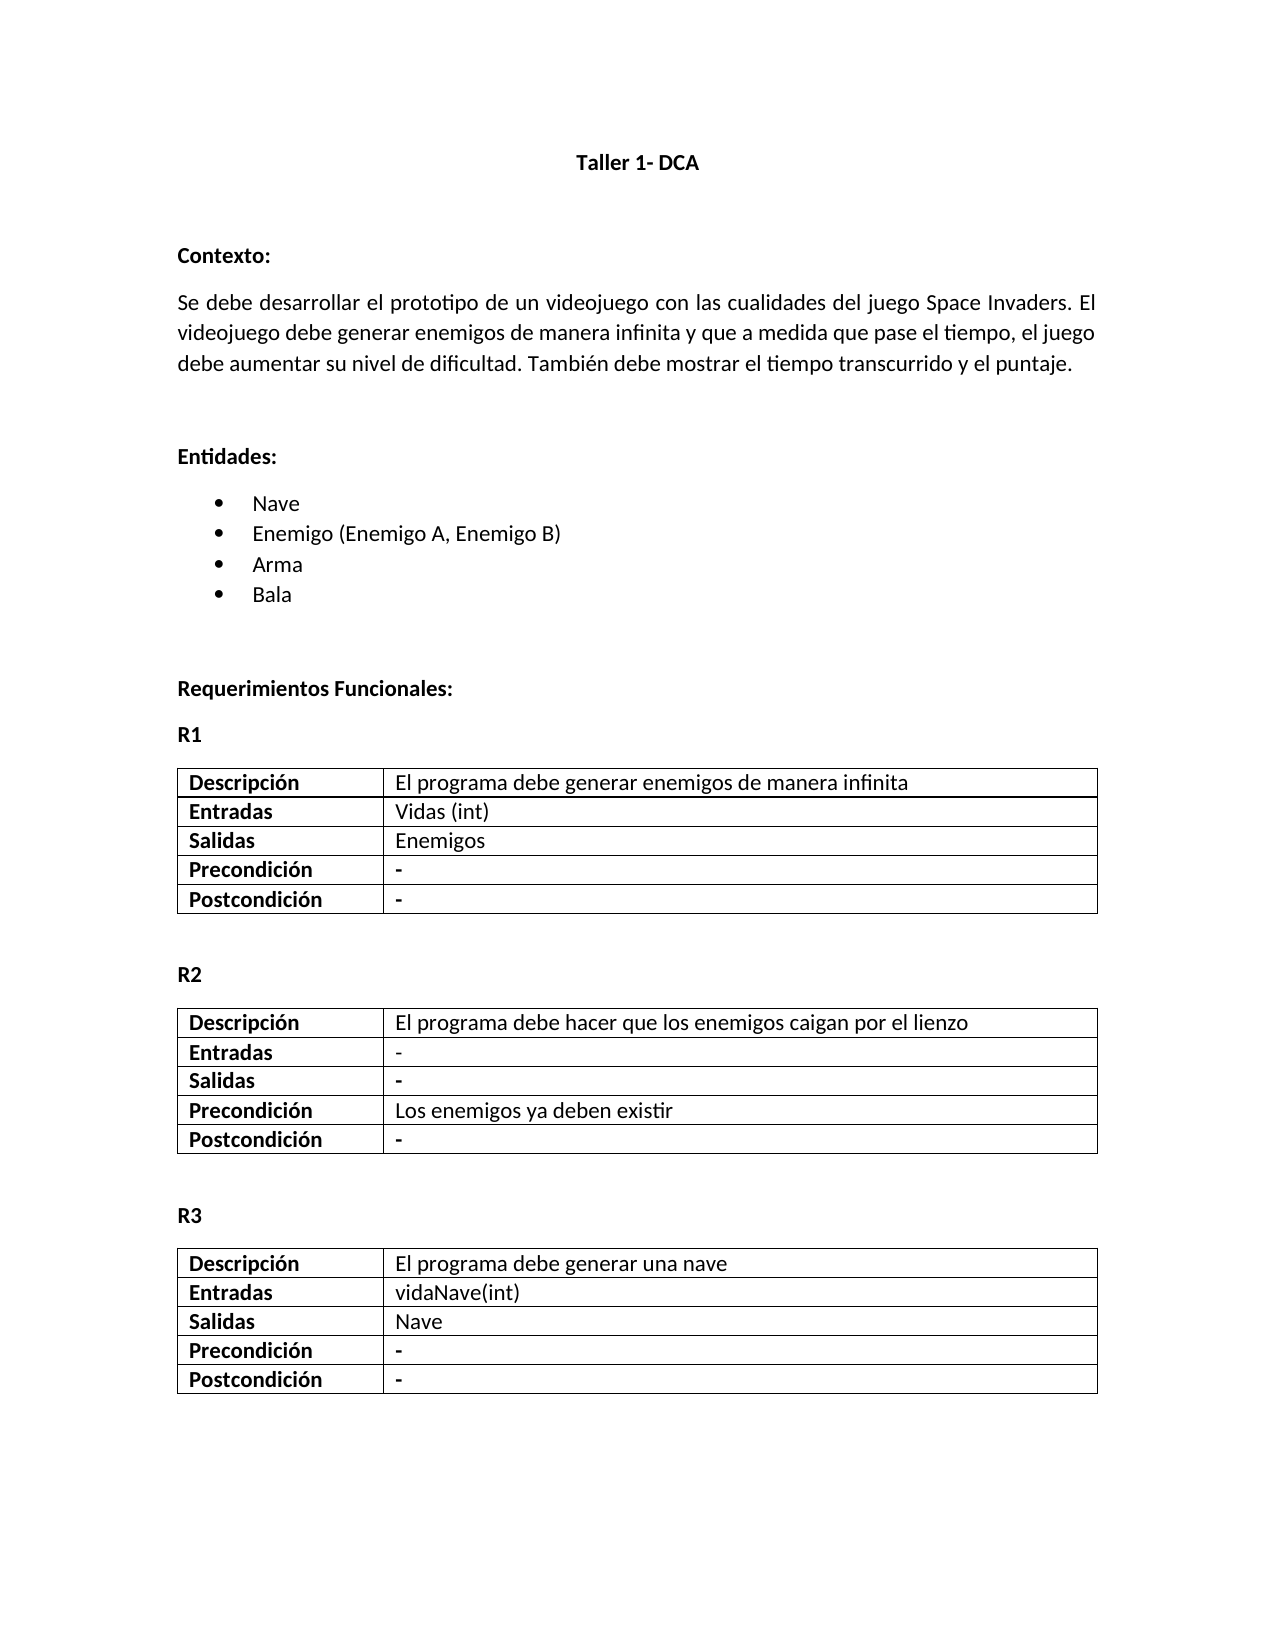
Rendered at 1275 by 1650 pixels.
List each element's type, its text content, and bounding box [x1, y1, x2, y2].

table_cell Los enemigos ya deben existir [384, 1096, 1097, 1124]
list Enemigo (Enemigo A, Enemigo B) [215, 519, 1098, 547]
list Nave [215, 489, 1098, 517]
text R2 [177, 961, 1098, 989]
text Entidades: [177, 442, 1098, 470]
text R1 [177, 721, 1098, 748]
text Se debe desarrollar el prototipo de un videojuego con las cualidades del juego Space Invaders. El videojuego debe generar enemigos de manera infinita y que a medida que pase el tiempo, el juego debe aumentar su nivel de dificultad. También debe mostrar el tiempo transcurrido y el puntaje. [177, 288, 1098, 377]
table_cell Enemigos [384, 827, 1097, 854]
table_cell Postcondición [178, 885, 383, 913]
table_cell Entradas [178, 1278, 383, 1306]
table_header El programa debe hacer que los enemigos caigan por el lienzo [384, 1009, 1097, 1037]
table_cell Postcondición [178, 1125, 383, 1153]
table_cell - [384, 1336, 1097, 1364]
table_cell Precondición [178, 1096, 383, 1124]
table_cell Entradas [178, 1038, 383, 1066]
table_cell - [384, 885, 1097, 913]
table_cell - [384, 1365, 1097, 1393]
text Contexto: [177, 241, 1098, 269]
table_cell vidaNave(int) [384, 1278, 1097, 1306]
table_cell Precondición [178, 1336, 383, 1364]
table_header El programa debe generar una nave [384, 1249, 1097, 1277]
table_cell Salidas [178, 1067, 383, 1095]
text R3 [177, 1201, 1098, 1229]
table_cell - [384, 1125, 1097, 1153]
text Taller 1- DCA [177, 148, 1098, 176]
table_cell - [384, 1038, 1097, 1066]
table_cell Salidas [178, 827, 383, 854]
table_cell - [384, 856, 1097, 884]
table_header El programa debe generar enemigos de manera infinita [384, 769, 1097, 796]
list Bala [215, 580, 1098, 608]
table_cell Nave [384, 1307, 1097, 1335]
text Requerimientos Funcionales: [177, 674, 1098, 702]
table_header Descripción [178, 1249, 383, 1277]
table_cell Entradas [178, 798, 383, 826]
table_cell Vidas (int) [384, 798, 1097, 826]
table_header Descripción [178, 769, 383, 796]
table_header Descripción [178, 1009, 383, 1037]
table_cell Salidas [178, 1307, 383, 1335]
table_cell - [384, 1067, 1097, 1095]
table_cell Precondición [178, 856, 383, 884]
list Arma [215, 550, 1098, 578]
table_cell Postcondición [178, 1365, 383, 1393]
